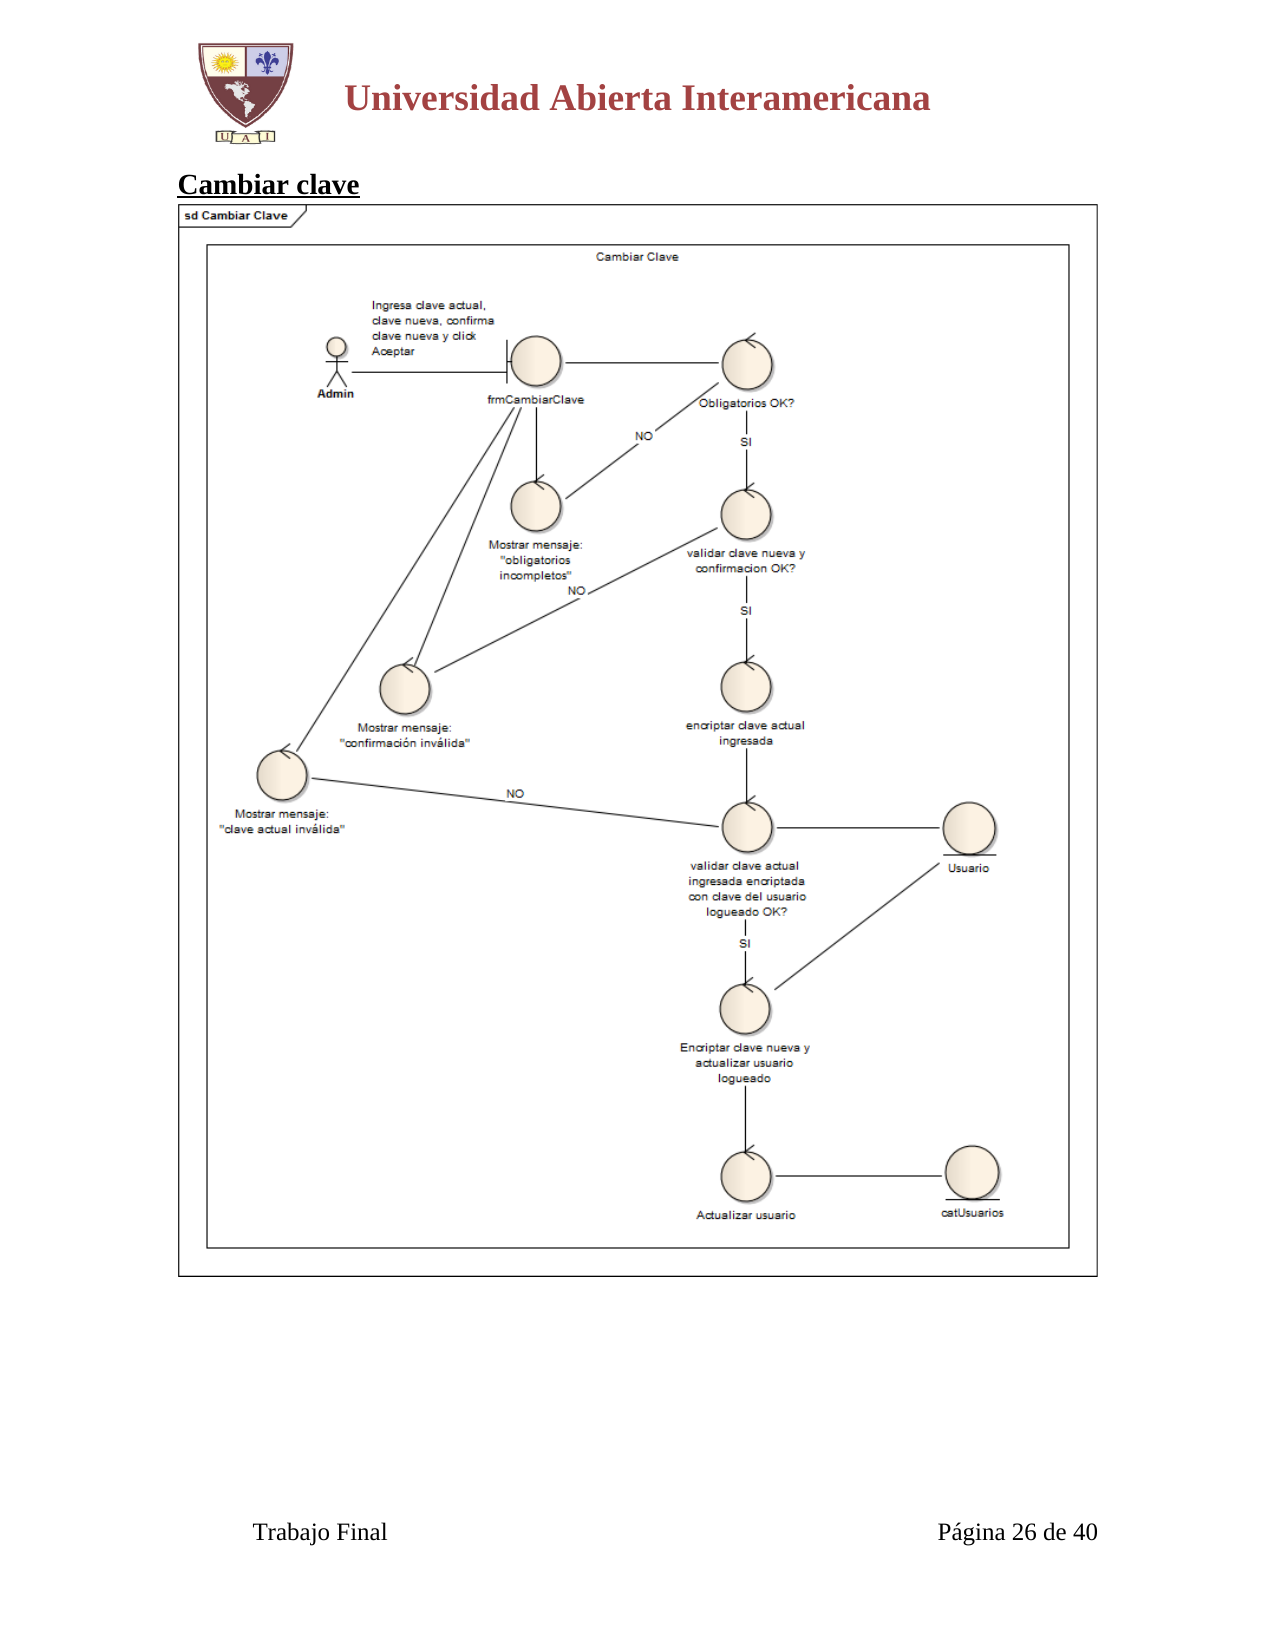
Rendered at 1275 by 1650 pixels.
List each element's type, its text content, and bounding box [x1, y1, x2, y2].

picture [177, 35, 315, 148]
subtitle Cambiar clave [177, 167, 1098, 201]
picture [177, 203, 1098, 1277]
